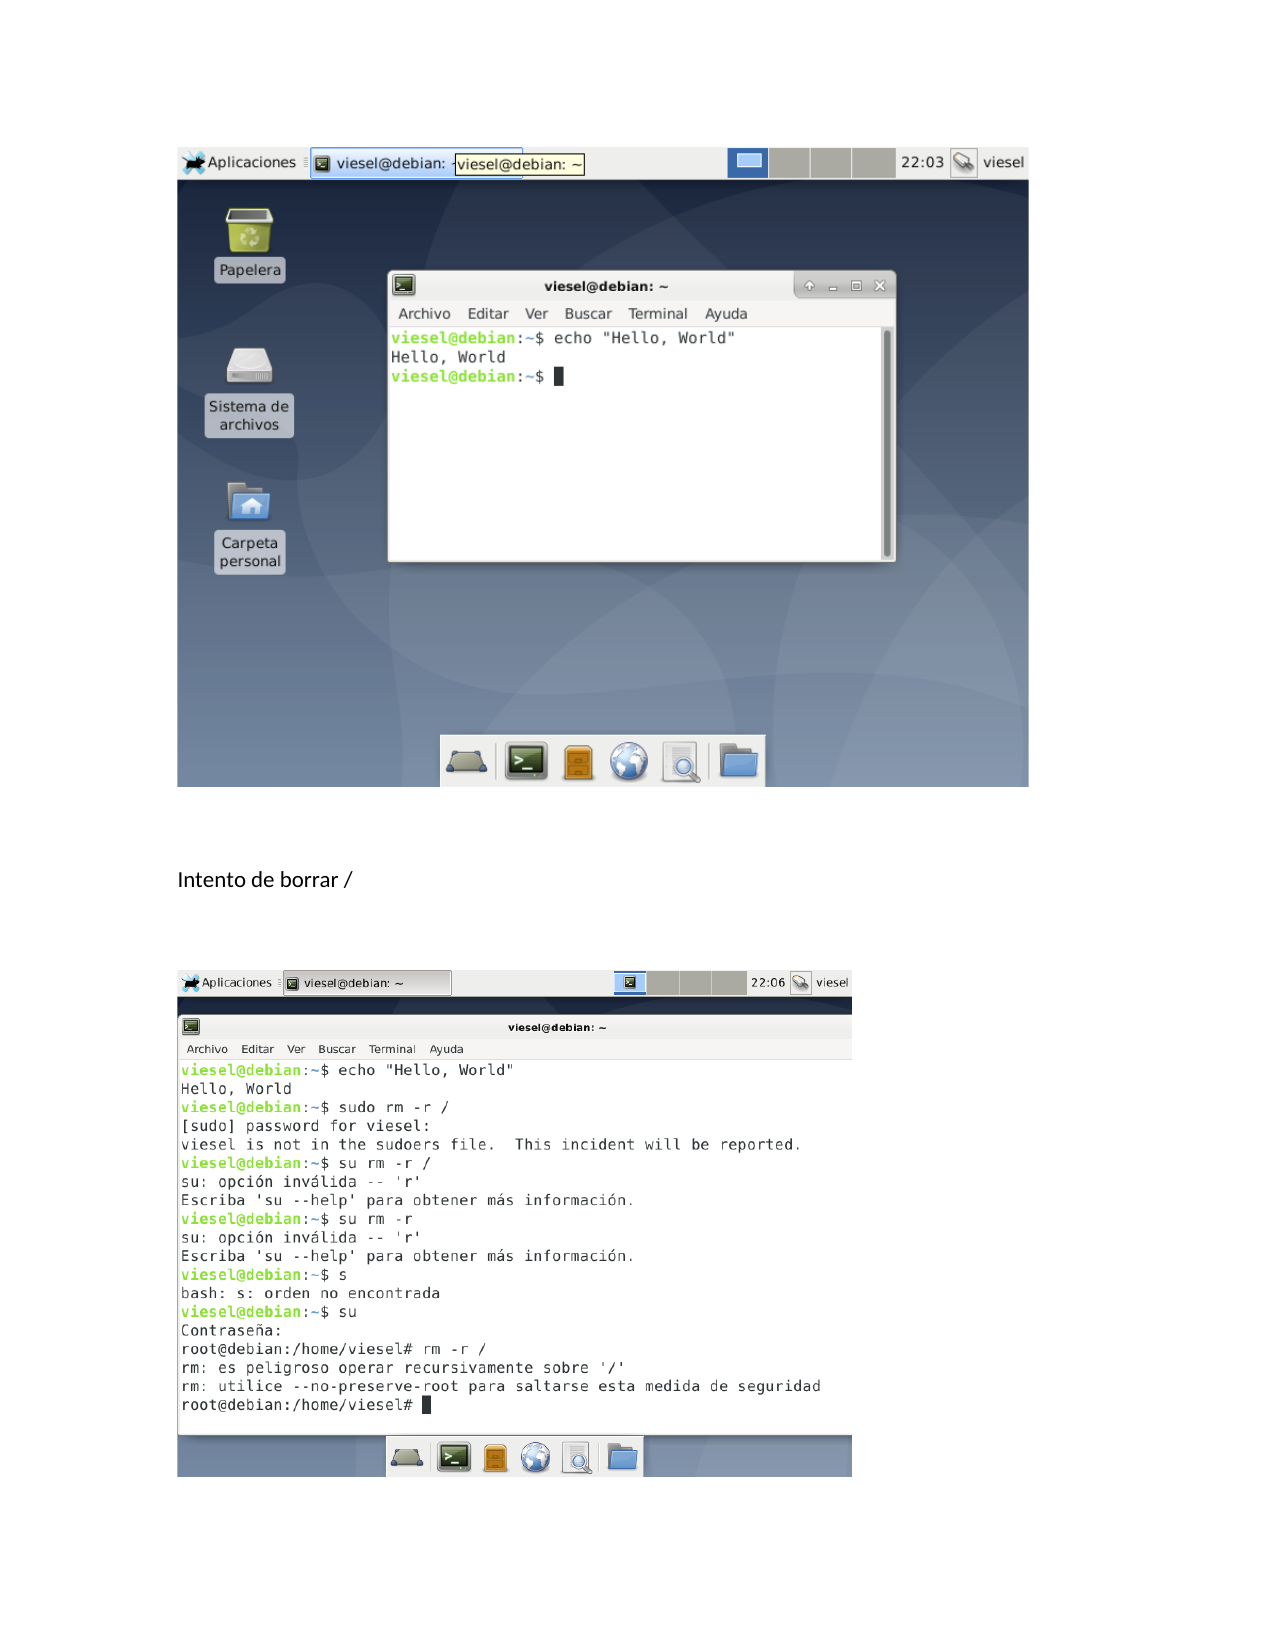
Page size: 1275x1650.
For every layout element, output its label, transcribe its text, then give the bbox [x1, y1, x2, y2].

picture [177, 970, 852, 1477]
picture [177, 147, 1029, 787]
text Intento de borrar / [177, 865, 1098, 893]
